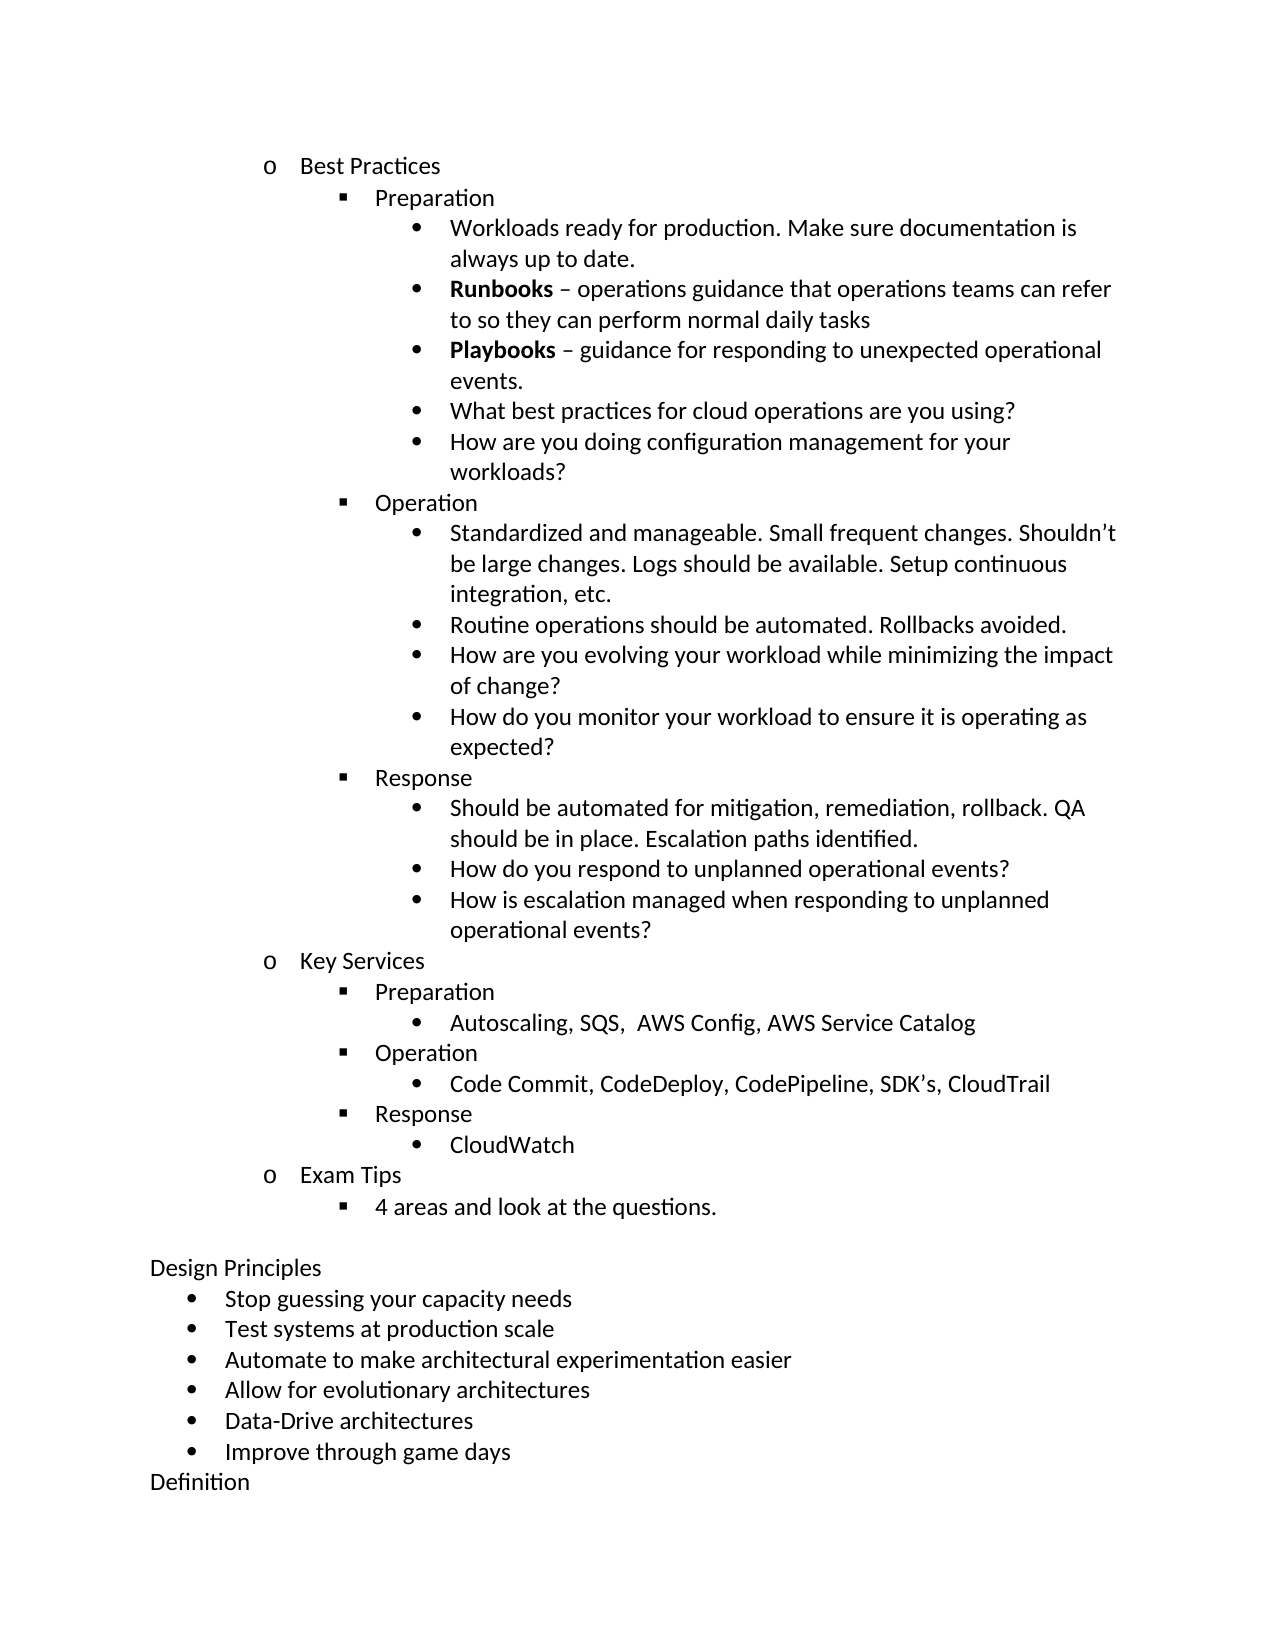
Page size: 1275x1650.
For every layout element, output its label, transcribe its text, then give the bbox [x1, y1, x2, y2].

list Runbooks – operations guidance that operations teams can refer to so they can perform normal daily tasks [412, 273, 1125, 334]
text Design Principles [150, 1252, 1125, 1283]
list Preparation [337, 182, 1125, 212]
text Definition [150, 1466, 1125, 1497]
list How are you doing configuration management for your workloads? [412, 426, 1125, 487]
list Key Services [262, 945, 1125, 977]
list How do you monitor your workload to ensure it is operating as expected? [412, 701, 1125, 762]
list Operation [337, 487, 1125, 517]
list Workloads ready for production. Make sure documentation is always up to date. [412, 212, 1125, 273]
list Standardized and manageable. Small frequent changes. Shouldn’t be large changes. Logs should be available. Setup continuous integration, etc. [412, 517, 1125, 609]
list Test systems at production scale [187, 1313, 1125, 1344]
list Data-Drive architectures [187, 1405, 1125, 1436]
list What best practices for cloud operations are you using? [412, 395, 1125, 426]
list Best Practices [262, 150, 1125, 182]
list Response [337, 762, 1125, 792]
list Response [337, 1099, 1125, 1129]
list Routine operations should be automated. Rollbacks avoided. [412, 609, 1125, 639]
list How is escalation managed when responding to unplanned operational events? [412, 884, 1125, 945]
list Exam Tips [262, 1160, 1125, 1191]
list Should be automated for mitigation, remediation, rollback. QA should be in place. Escalation paths identified. [412, 792, 1125, 853]
list 4 areas and look at the questions. [337, 1191, 1125, 1222]
list Operation [337, 1038, 1125, 1068]
list Preparation [337, 977, 1125, 1007]
list Autoscaling, SQS, AWS Config, AWS Service Catalog [412, 1007, 1125, 1038]
list How are you evolving your workload while minimizing the impact of change? [412, 639, 1125, 701]
list How do you respond to unplanned operational events? [412, 853, 1125, 884]
list Stop guessing your capacity needs [187, 1283, 1125, 1313]
list Playbooks – guidance for responding to unexpected operational events. [412, 334, 1125, 395]
list Improve through game days [187, 1436, 1125, 1466]
list Automate to make architectural experimentation easier [187, 1344, 1125, 1374]
list Code Commit, CodeDeploy, CodePipeline, SDK’s, CloudTrail [412, 1068, 1125, 1099]
list Allow for evolutionary architectures [187, 1374, 1125, 1405]
list CloudWatch [412, 1129, 1125, 1160]
